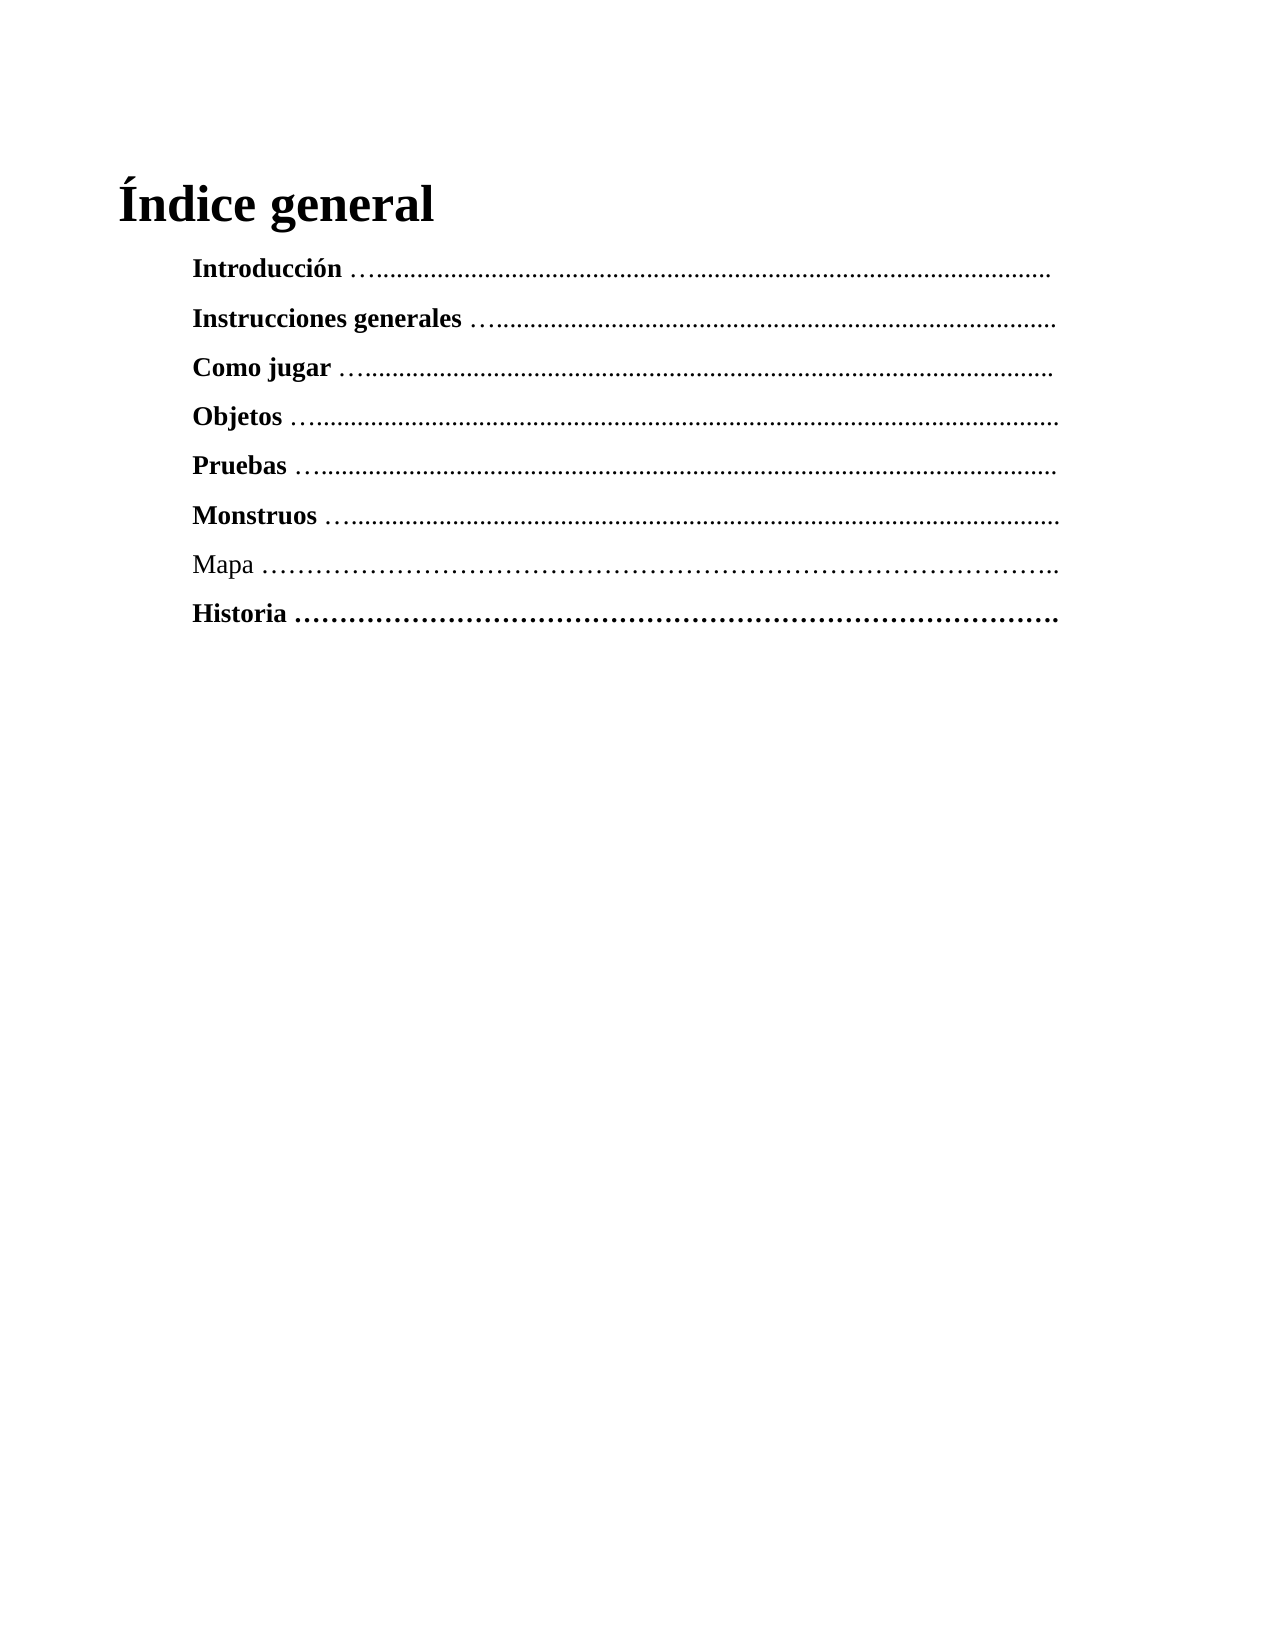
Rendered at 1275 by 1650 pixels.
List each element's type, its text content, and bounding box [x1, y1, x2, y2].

text Introducción ….................................................................................................... [118, 252, 1157, 283]
text Instrucciones generales …................................................................................... [118, 302, 1157, 333]
text Como jugar …...................................................................................................... [118, 351, 1157, 382]
text Monstruos …......................................................................................................... [118, 499, 1157, 530]
text Objetos ….............................................................................................................. [118, 400, 1157, 431]
text Historia …………………………………………………………………………. [118, 597, 1157, 628]
text Índice general [118, 173, 1157, 233]
text Mapa …………………………………………………………………………….. [118, 548, 1157, 579]
text Pruebas …............................................................................................................. [118, 449, 1157, 481]
